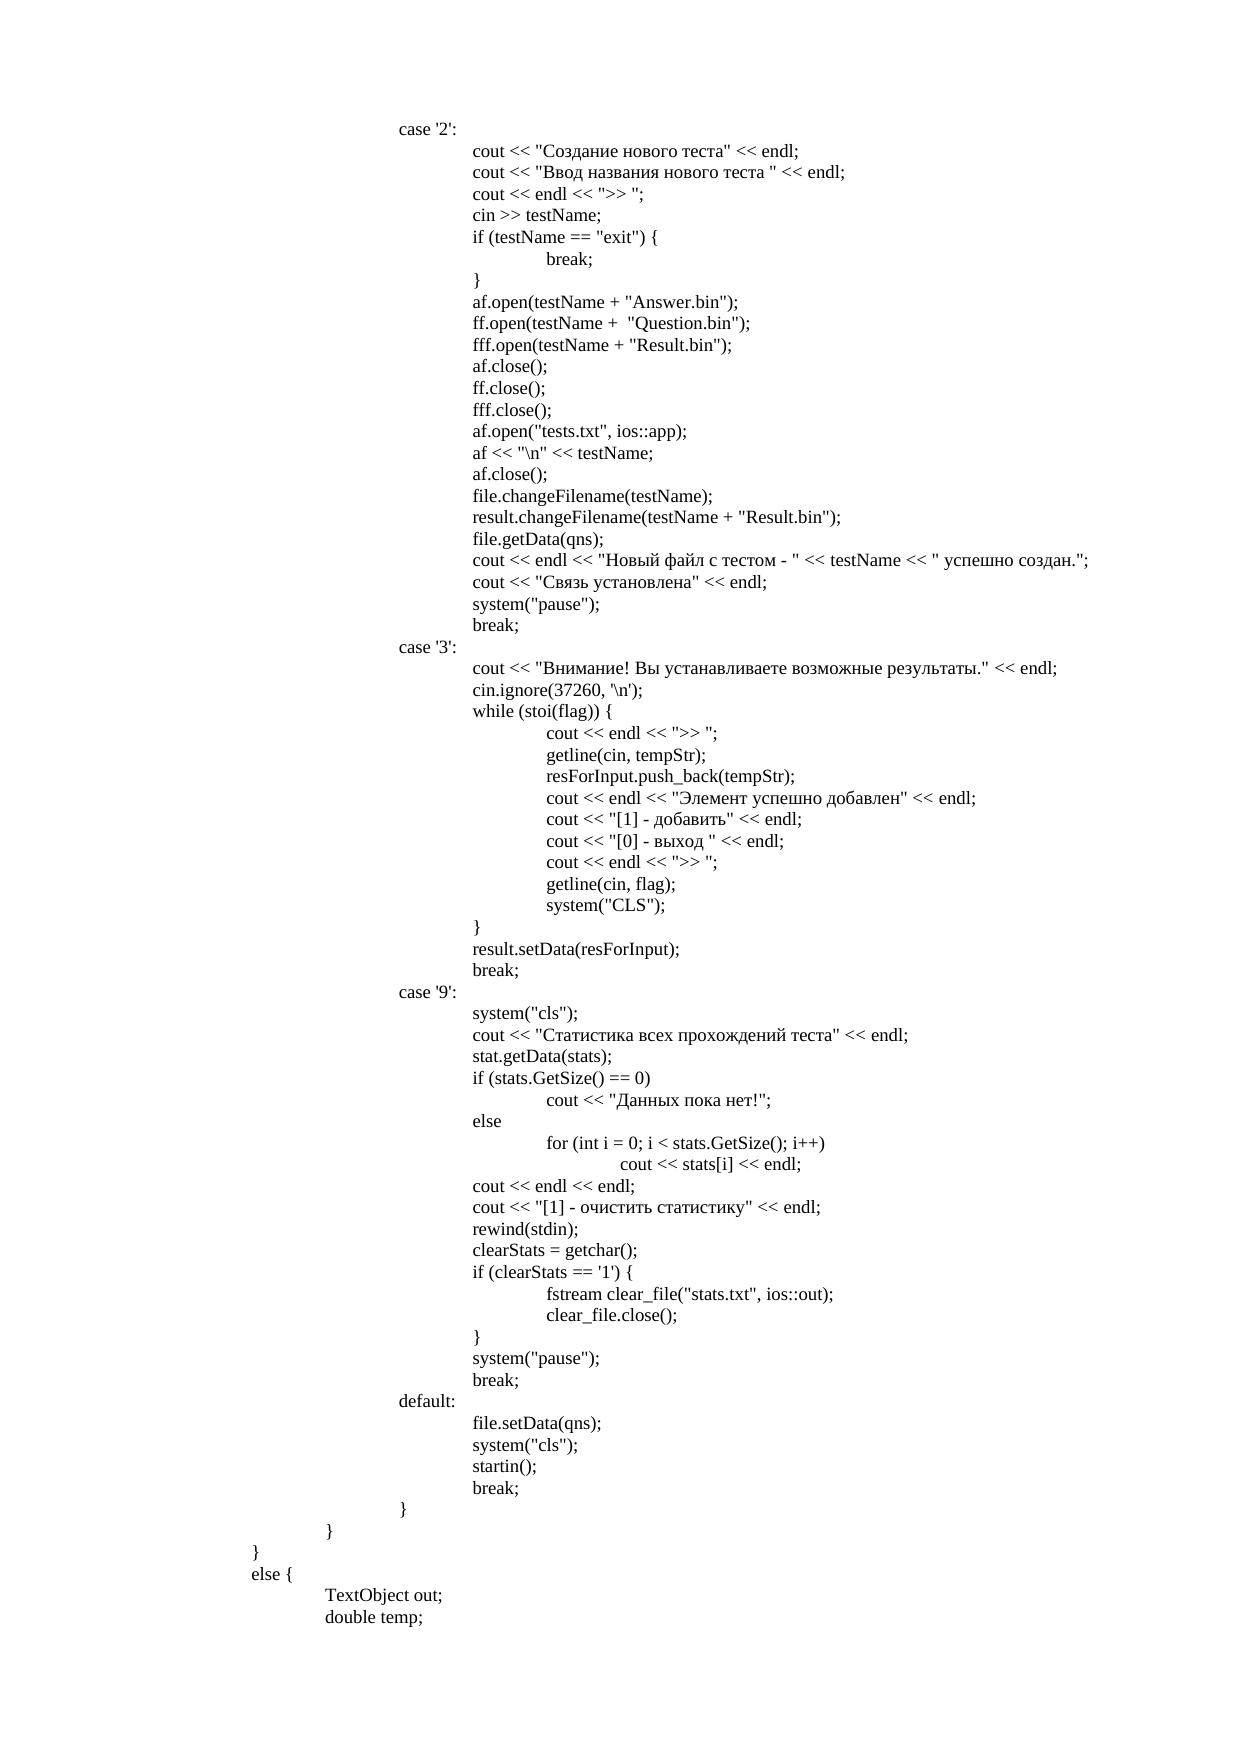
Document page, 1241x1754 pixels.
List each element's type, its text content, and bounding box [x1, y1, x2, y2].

text default: [177, 1390, 1152, 1412]
text if (stats.GetSize() == 0) [177, 1067, 1152, 1088]
text cout << "Создание нового теста" << endl; [177, 140, 1152, 161]
text system("CLS"); [177, 894, 1152, 916]
text while (stoi(flag)) { [177, 700, 1152, 722]
text cout << endl << "Элемент успешно добавлен" << endl; [177, 787, 1152, 808]
text cout << "Связь установлена" << endl; [177, 571, 1152, 592]
text cout << endl << ">> "; [177, 722, 1152, 743]
text } [177, 1541, 1152, 1563]
text cin.ignore(37260, '\n'); [177, 679, 1152, 700]
text file.setData(qns); [177, 1412, 1152, 1433]
text system("pause"); [177, 592, 1152, 614]
text fff.close(); [177, 398, 1152, 420]
text getline(cin, flag); [177, 873, 1152, 894]
text file.changeFilename(testName); [177, 485, 1152, 506]
text getline(cin, tempStr); [177, 743, 1152, 765]
text double temp; [177, 1606, 1152, 1627]
text } [177, 269, 1152, 291]
text } [177, 1326, 1152, 1347]
text af.open(testName + "Answer.bin"); [177, 291, 1152, 312]
text cout << "Внимание! Вы устанавливаете возможные результаты." << endl; [177, 657, 1152, 679]
text else { [177, 1563, 1152, 1584]
text cout << "Статистика всех прохождений теста" << endl; [177, 1024, 1152, 1045]
text stat.getData(stats); [177, 1045, 1152, 1067]
text result.setData(resForInput); [177, 937, 1152, 959]
text break; [177, 1369, 1152, 1390]
text } [177, 916, 1152, 937]
text cout << "[1] - добавить" << endl; [177, 808, 1152, 830]
text resForInput.push_back(tempStr); [177, 765, 1152, 787]
text system("cls"); [177, 1002, 1152, 1024]
text cout << endl << ">> "; [177, 851, 1152, 873]
text break; [177, 1477, 1152, 1498]
text cout << endl << endl; [177, 1175, 1152, 1196]
text result.changeFilename(testName + "Result.bin"); [177, 506, 1152, 528]
text cout << "Данных пока нет!"; [177, 1088, 1152, 1110]
text case '3': [177, 636, 1152, 657]
text break; [177, 614, 1152, 636]
text break; [177, 247, 1152, 269]
text if (clearStats == '1') { [177, 1261, 1152, 1282]
text clearStats = getchar(); [177, 1239, 1152, 1261]
text af.close(); [177, 463, 1152, 485]
text af << "\n" << testName; [177, 442, 1152, 463]
text system("cls"); [177, 1433, 1152, 1455]
text TextObject out; [177, 1584, 1152, 1606]
text cout << "[1] - очистить статистику" << endl; [177, 1196, 1152, 1218]
text clear_file.close(); [177, 1304, 1152, 1326]
text break; [177, 959, 1152, 981]
text case '2': [177, 118, 1152, 140]
text af.open("tests.txt", ios::app); [177, 420, 1152, 442]
text cout << "Ввод названия нового теста " << endl; [177, 161, 1152, 183]
text cout << "[0] - выход " << endl; [177, 830, 1152, 851]
text cin >> testName; [177, 204, 1152, 226]
text af.close(); [177, 355, 1152, 377]
text for (int i = 0; i < stats.GetSize(); i++) [177, 1132, 1152, 1153]
text } [177, 1498, 1152, 1520]
text rewind(stdin); [177, 1218, 1152, 1239]
text if (testName == "exit") { [177, 226, 1152, 247]
text cout << stats[i] << endl; [177, 1153, 1152, 1175]
text fff.open(testName + "Result.bin"); [177, 334, 1152, 355]
text ff.open(testName + "Question.bin"); [177, 312, 1152, 334]
text cout << endl << ">> "; [177, 183, 1152, 204]
text file.getData(qns); [177, 528, 1152, 549]
text case '9': [177, 981, 1152, 1002]
text cout << endl << "Новый файл с тестом - " << testName << " успешно создан."; [177, 549, 1152, 571]
text fstream clear_file("stats.txt", ios::out); [177, 1282, 1152, 1304]
text system("pause"); [177, 1347, 1152, 1369]
text ff.close(); [177, 377, 1152, 398]
text else [177, 1110, 1152, 1132]
text } [177, 1520, 1152, 1541]
text startin(); [177, 1455, 1152, 1477]
